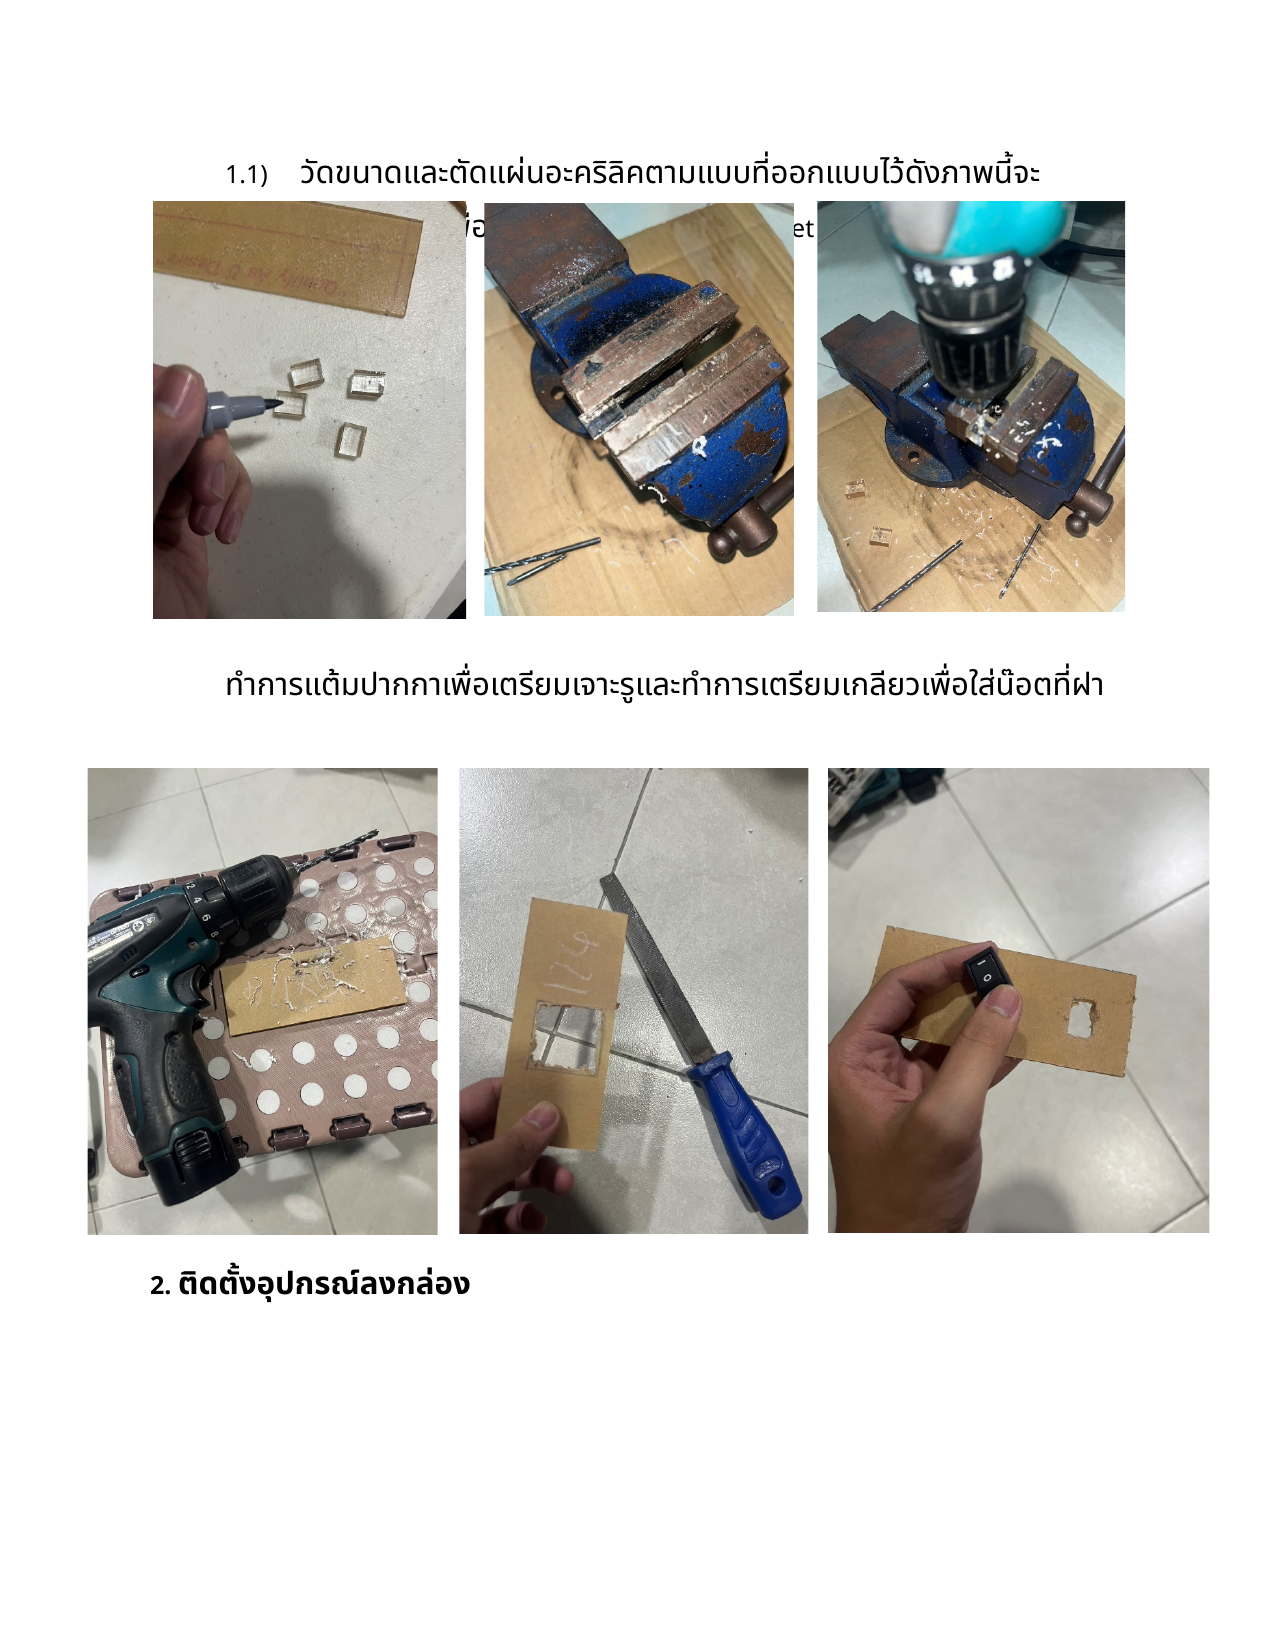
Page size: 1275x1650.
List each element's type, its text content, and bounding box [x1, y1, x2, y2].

picture [87, 768, 438, 1235]
picture [484, 203, 794, 616]
list วัดขนาดและตัดแผ่นอะคริลิคตามแบบที่ออกแบบไว้ดังภาพนี้จะเป็นการตัด เพื่อเตรียมใส่ switch และ Outlet [225, 150, 1125, 251]
list ทำการแต้มปากกาเพื่อเตรียมเจาะรูและทำการเตรียมเกลียวเพื่อใส่น๊อตที่ฝา [225, 554, 1125, 710]
picture [153, 201, 467, 619]
picture [828, 768, 1210, 1233]
picture [459, 768, 809, 1234]
picture [817, 201, 1125, 612]
